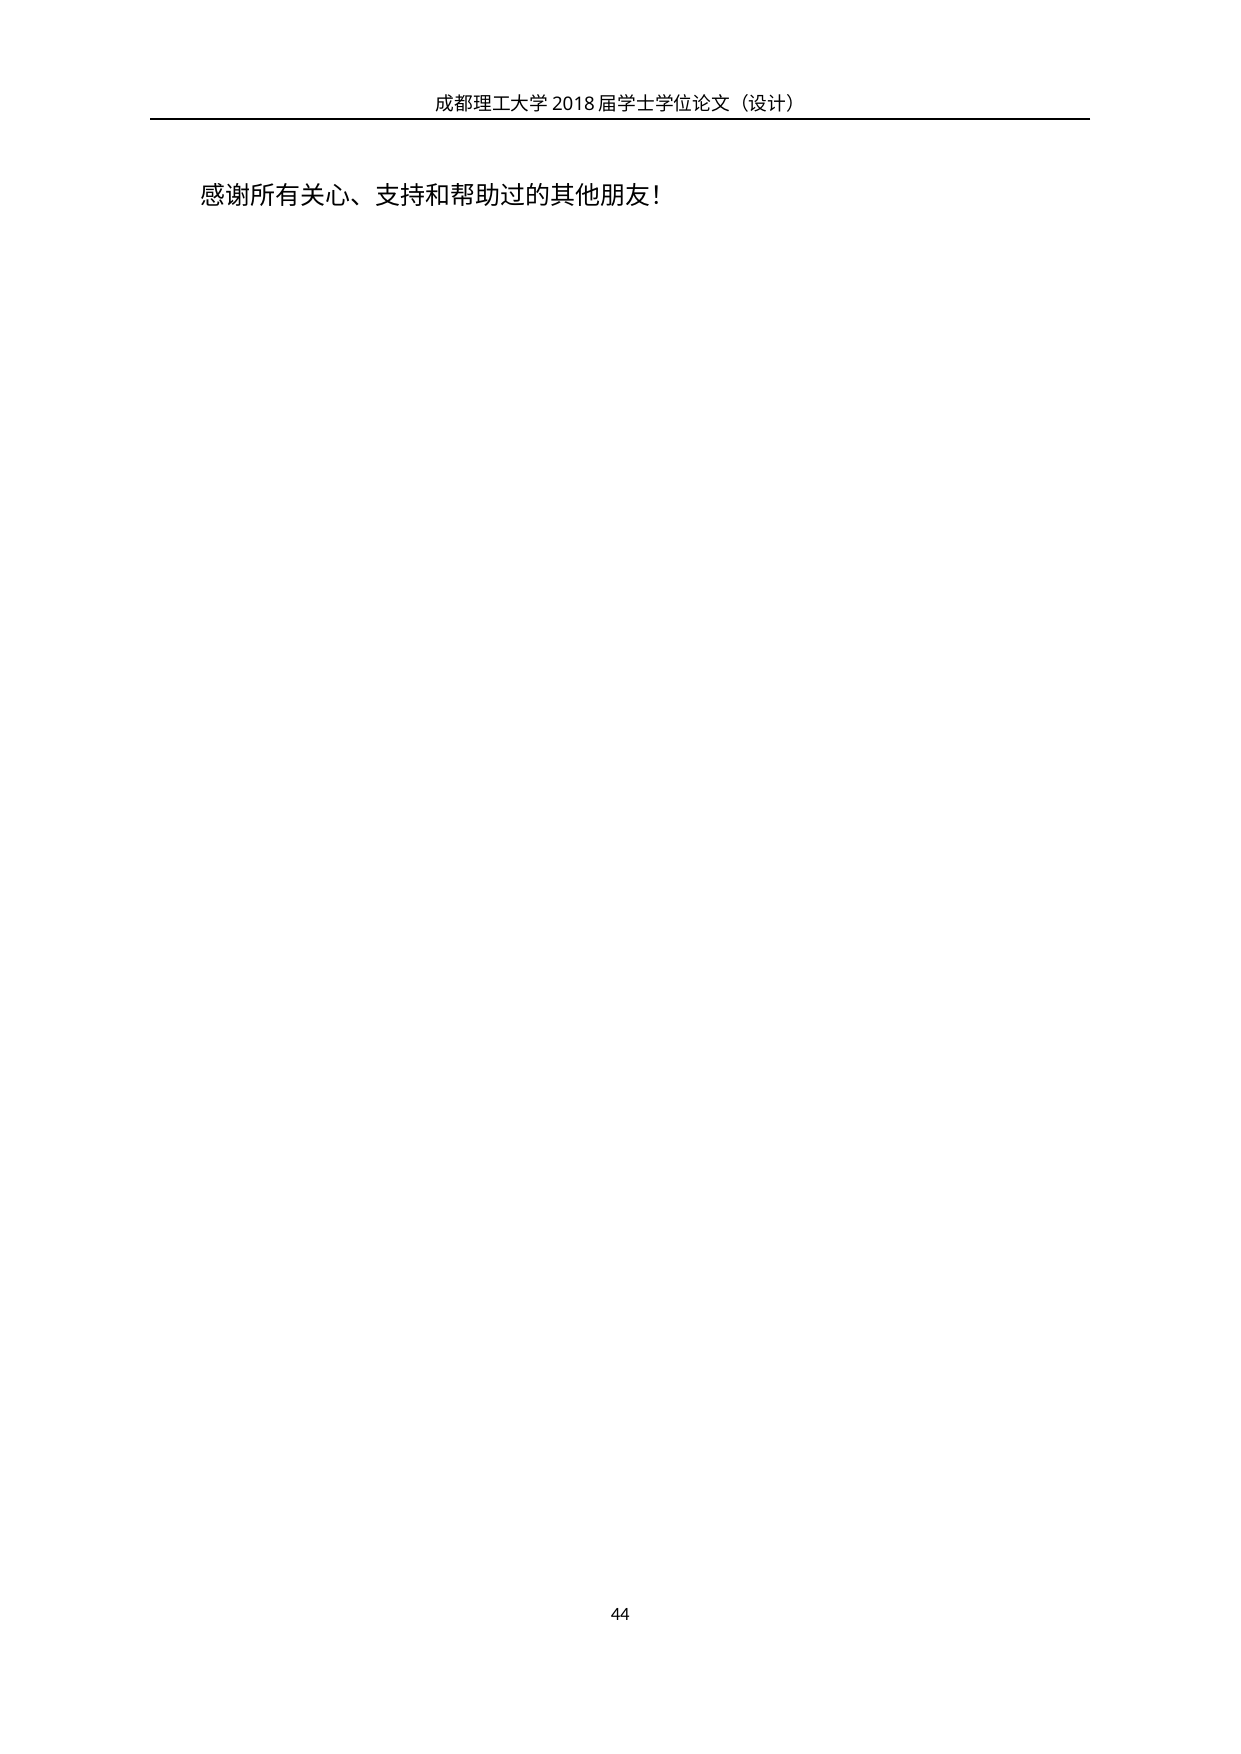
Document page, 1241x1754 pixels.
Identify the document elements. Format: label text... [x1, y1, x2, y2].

text 感谢所有关心、支持和帮助过的其他朋友！ [150, 161, 1090, 226]
